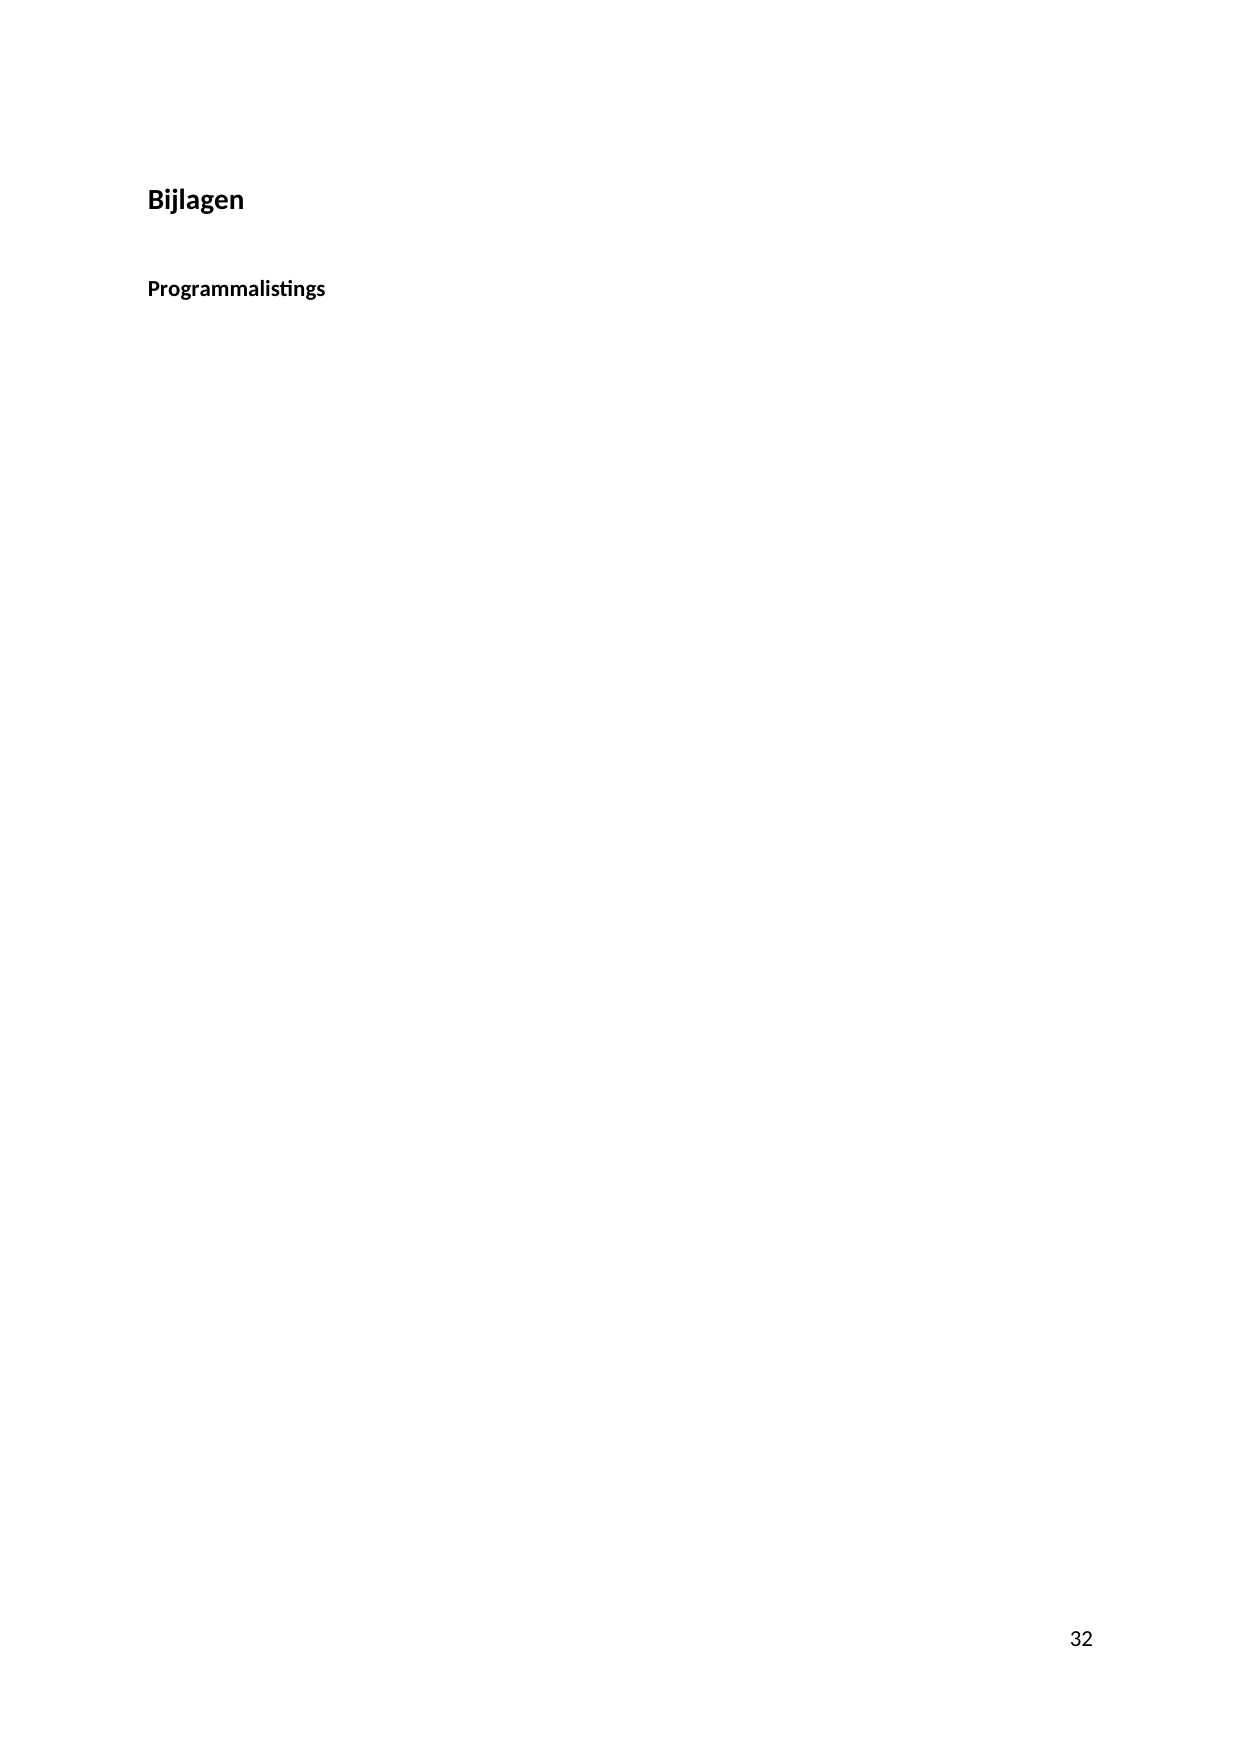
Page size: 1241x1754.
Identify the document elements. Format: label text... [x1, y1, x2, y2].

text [148, 148, 1093, 249]
text Programmalistings [148, 274, 1093, 398]
